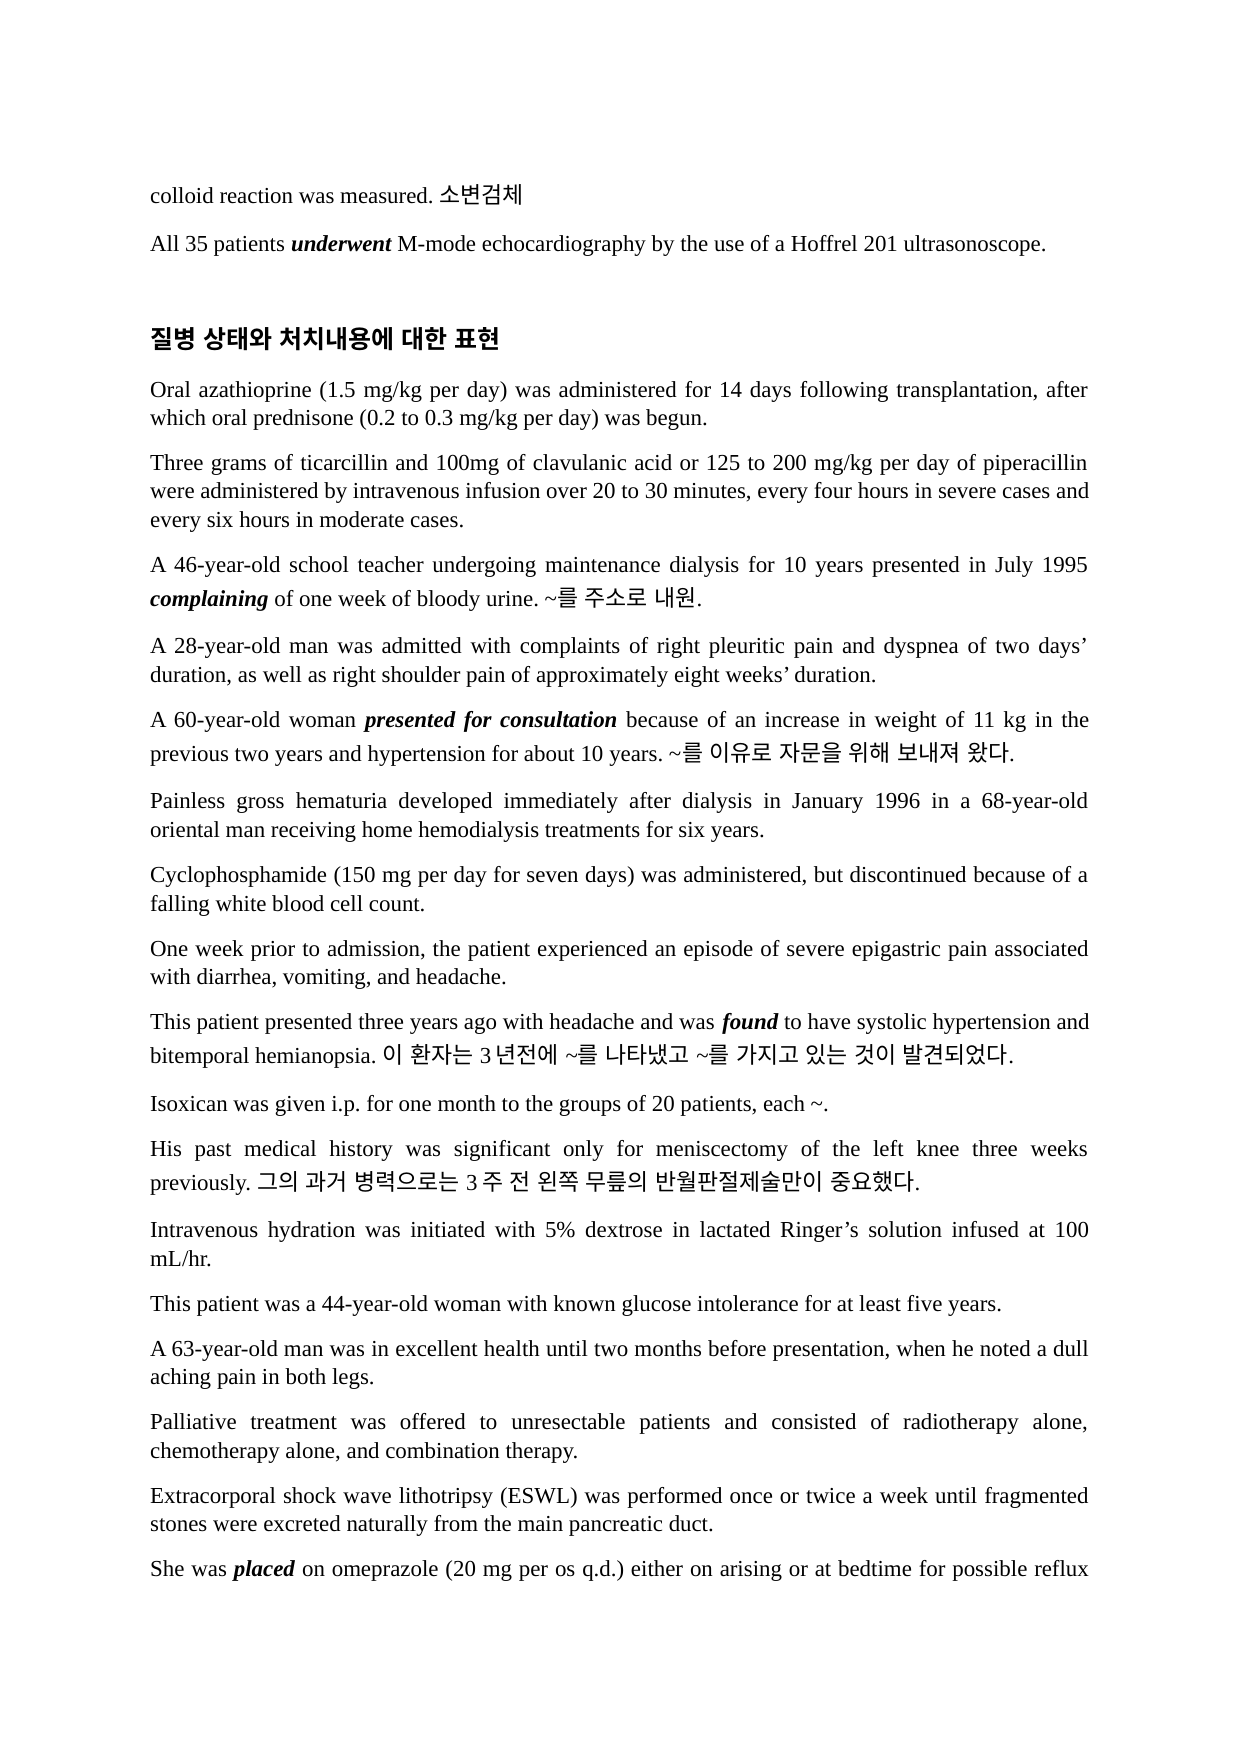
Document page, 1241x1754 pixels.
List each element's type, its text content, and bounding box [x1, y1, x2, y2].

text Three grams of ticarcillin and 100mg of clavulanic acid or 125 to 200 mg/kg per day of piperacillin were administered by intravenous infusion over 20 to 30 minutes, every four hours in severe cases and every six hours in moderate cases. [150, 449, 1090, 532]
text His past medical history was significant only for meniscectomy of the left knee three weeks previously. 그의 과거 병력으로는 3주 전 왼쪽 무릎의 반월판절제술만이 중요했다. [150, 1135, 1090, 1197]
text A 63-year-old man was in excellent health until two months before presentation, when he noted a dull aching pain in both legs. [150, 1335, 1090, 1390]
text This patient was a 44-year-old woman with known glucose intolerance for at least five years. [150, 1290, 1090, 1316]
text Palliative treatment was offered to unresectable patients and consisted of radiotherapy alone, chemotherapy alone, and combination therapy. [150, 1408, 1090, 1463]
text This patient presented three years ago with headache and was found to have systolic hypertension and bitemporal hemianopsia. 이 환자는 3년전에 ~를 나타냈고 ~를 가지고 있는 것이 발견되었다. [150, 1008, 1090, 1070]
text Intravenous hydration was initiated with 5% dextrose in lactated Ringer’s solution infused at 100 mL/hr. [150, 1216, 1090, 1271]
text Oral azathioprine (1.5 mg/kg per day) was administered for 14 days following transplantation, after which oral prednisone (0.2 to 0.3 mg/kg per day) was begun. [150, 376, 1090, 430]
text Isoxican was given i.p. for one month to the groups of 20 patients, each ~. [150, 1090, 1090, 1116]
text A 28-year-old man was admitted with complaints of right pleuritic pain and dyspnea of two days’ duration, as well as right shoulder pain of approximately eight weeks’ duration. [150, 633, 1090, 687]
text Extracorporal shock wave lithotripsy (ESWL) was performed once or twice a week until fragmented stones were excreted naturally from the main pancreatic duct. [150, 1482, 1090, 1537]
text 질병 상태와 처치내용에 대한 표현 [150, 320, 1090, 356]
text All 35 patients underwent M-mode echocardiography by the use of a Hoffrel 201 ultrasonoscope. [150, 230, 1090, 256]
text Cyclophosphamide (150 mg per day for seven days) was administered, but discontinued because of a falling white blood cell count. [150, 861, 1090, 916]
text A 46-year-old school teacher undergoing maintenance dialysis for 10 years presented in July 1995 complaining of one week of bloody urine. ~를 주소로 내원. [150, 551, 1090, 613]
text A 60-year-old woman presented for consultation because of an increase in weight of 11 kg in the previous two years and hypertension for about 10 years. ~를 이유로 자문을 위해 보내져 왔다. [150, 706, 1090, 768]
text One week prior to admission, the patient experienced an episode of severe epigastric pain associated with diarrhea, vomiting, and headache. [150, 935, 1090, 989]
text Painless gross hematuria developed immediately after dialysis in January 1996 in a 68-year-old oriental man receiving home hemodialysis treatments for six years. [150, 788, 1090, 842]
text A given amount of each test urine collected before and after work was mixed, and cupriferrocanide colloid reaction was measured. 소변검체 [150, 177, 1090, 210]
